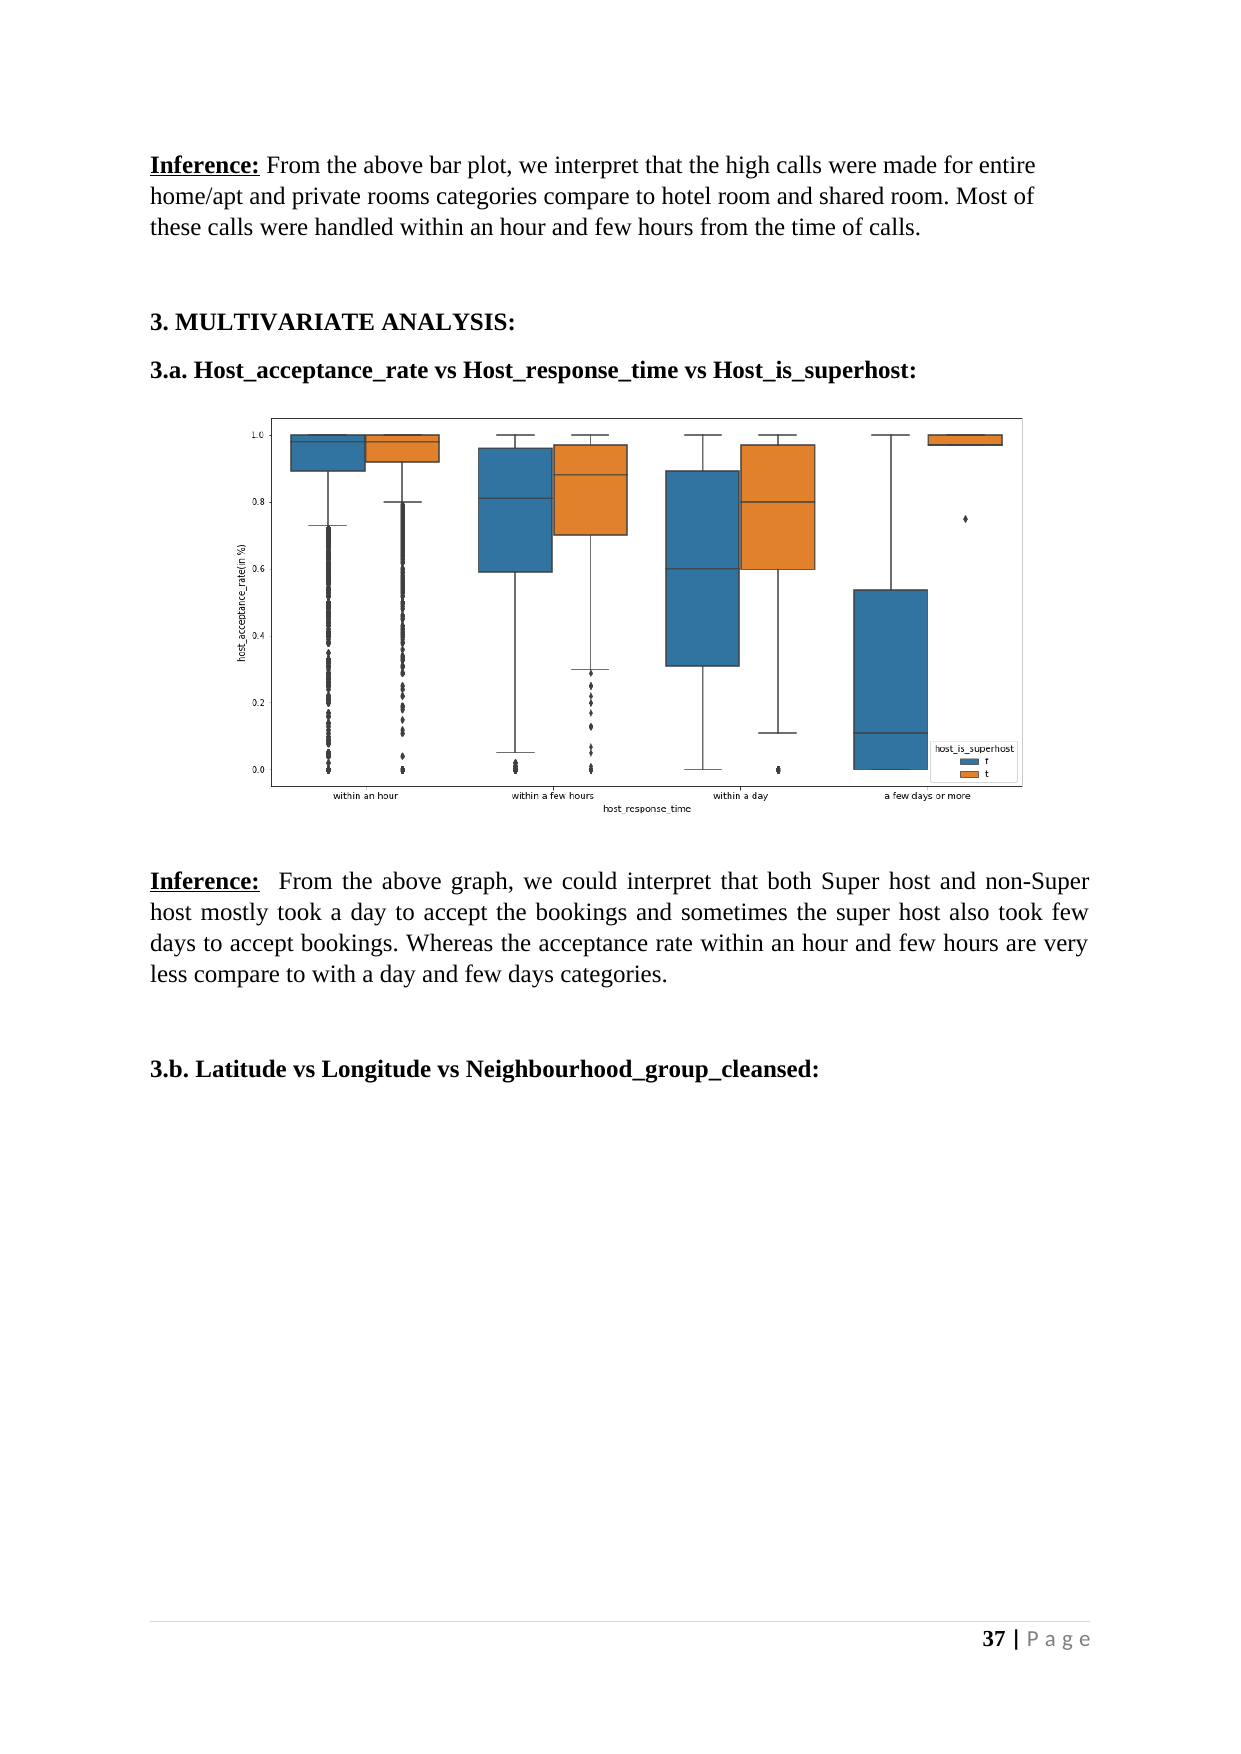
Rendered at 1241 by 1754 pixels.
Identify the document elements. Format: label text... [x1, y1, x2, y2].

text 3.a. Host_acceptance_rate vs Host_response_time vs Host_is_superhost: [150, 355, 1090, 384]
picture [150, 402, 1118, 847]
text Inference: From the above bar plot, we interpret that the high calls were made for entire home/apt and private rooms categories compare to hotel room and shared room. Most of these calls were handled within an hour and few hours from the time of calls. [150, 150, 1090, 241]
text 3.b. Latitude vs Longitude vs Neighbourhood_group_cleansed: [150, 1054, 1090, 1083]
text 3. MULTIVARIATE ANALYSIS: [150, 307, 1090, 336]
text Inference: From the above graph, we could interpret that both Super host and non-Super host mostly took a day to accept the bookings and sometimes the super host also took few days to accept bookings. Whereas the acceptance rate within an hour and few hours are very less compare to with a day and few days categories. [150, 866, 1090, 988]
